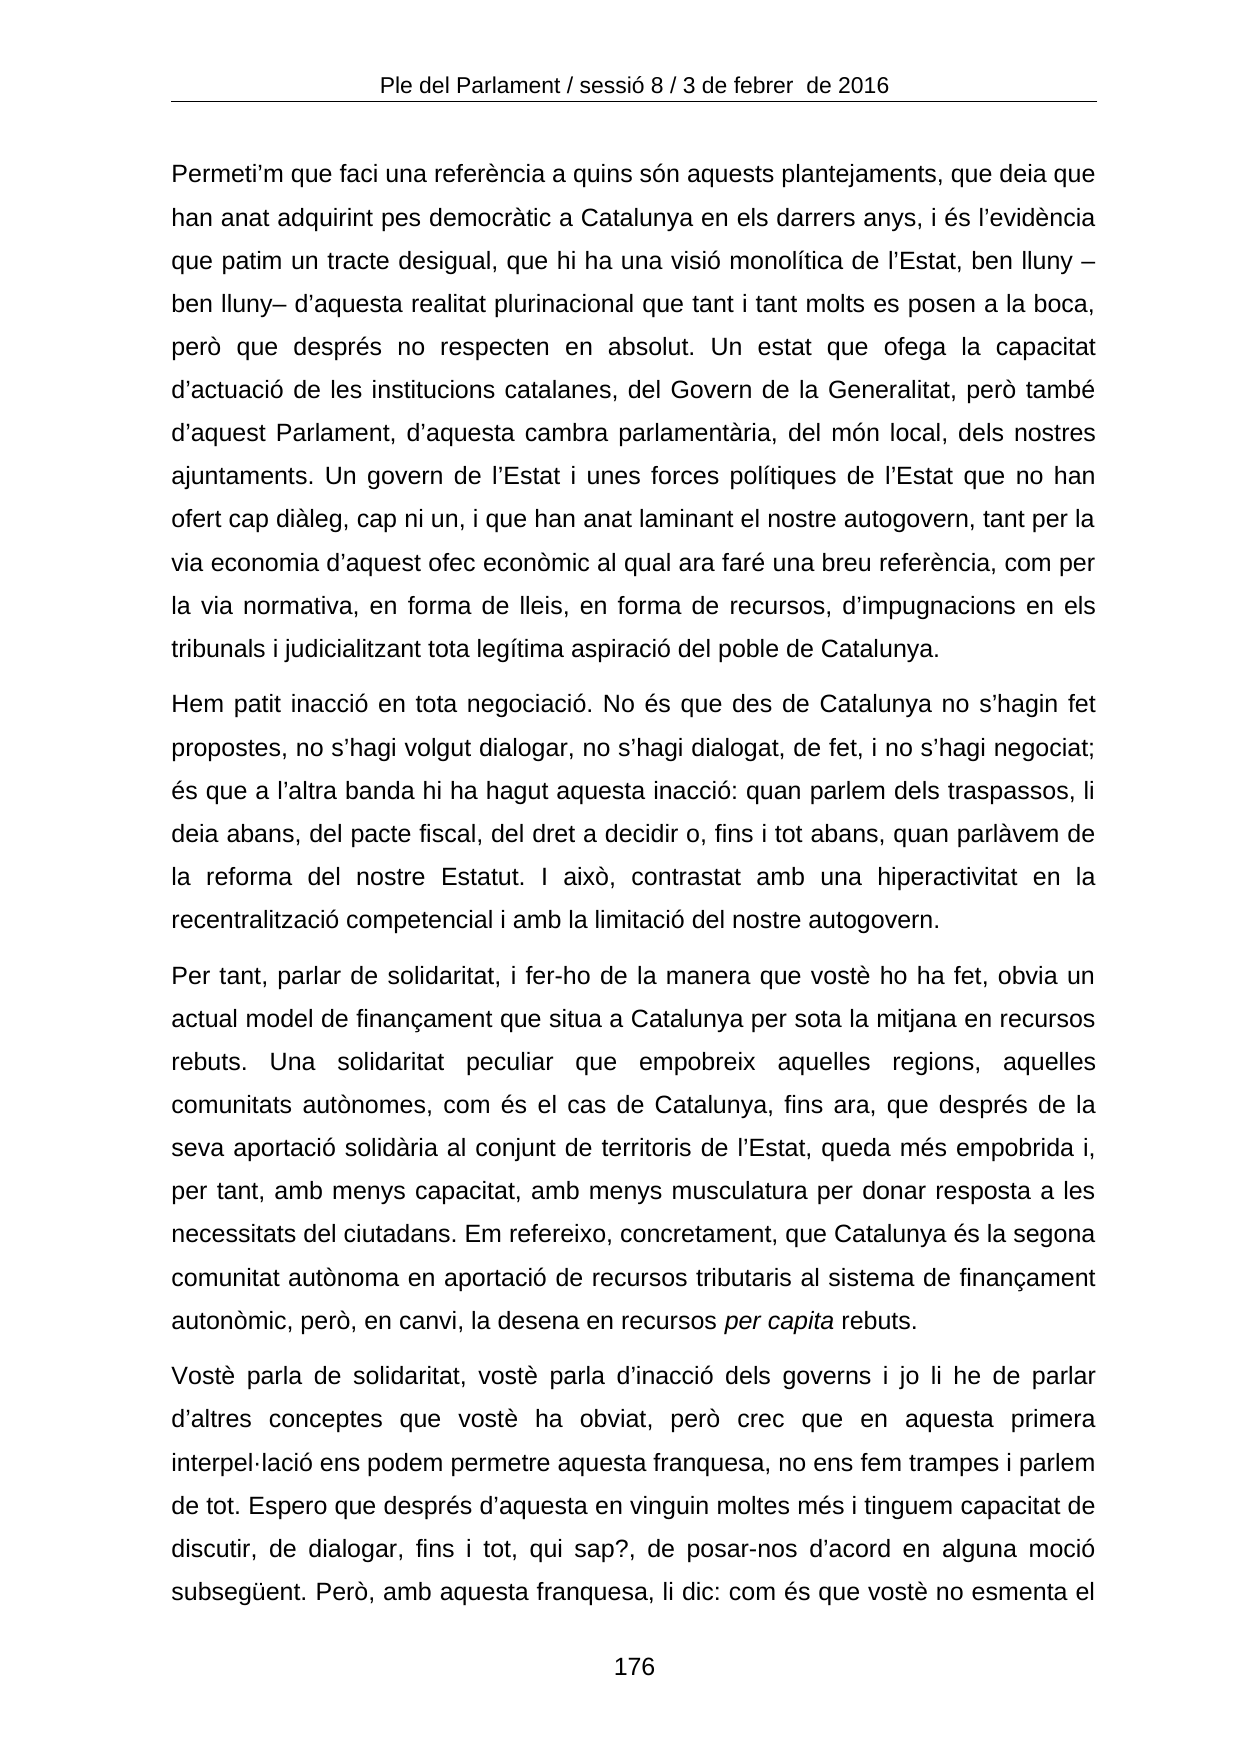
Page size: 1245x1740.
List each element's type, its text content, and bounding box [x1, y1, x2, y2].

text Per tant, parlar de solidaritat, i fer-ho de la manera que vostè ho ha fet, obvia un actual model de finançament que situa a Catalunya per sota la mitjana en recursos rebuts. Una solidaritat peculiar que empobreix aquelles regions, aquelles comunitats autònomes, com és el cas de Catalunya, fins ara, que després de la seva aportació solidària al conjunt de territoris de l’Estat, queda més empobrida i, per tant, amb menys capacitat, amb menys musculatura per donar resposta a les necessitats del ciutadans. Em refereixo, concretament, que Catalunya és la segona comunitat autònoma en aportació de recursos tributaris al sistema de finançament autonòmic, però, en canvi, la desena en recursos per capita rebuts. [171, 961, 1097, 1334]
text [171, 1361, 1097, 1606]
text Hem patit inacció en tota negociació. No és que des de Catalunya no s’hagin fet propostes, no s’hagi volgut dialogar, no s’hagi dialogat, de fet, i no s’hagi negociat; és que a l’altra banda hi ha hagut aquesta inacció: quan parlem dels traspassos, li deia abans, del pacte fiscal, del dret a decidir o, fins i tot abans, quan parlàvem de la reforma del nostre Estatut. I això, contrastat amb una hiperactivitat en la recentralització competencial i amb la limitació del nostre autogovern. [171, 689, 1097, 934]
text Permeti’m que faci una referència a quins són aquests plantejaments, que deia que han anat adquirint pes democràtic a Catalunya en els darrers anys, i és l’evidència que patim un tracte desigual, que hi ha una visió monolítica de l’Estat, ben lluny –ben lluny– d’aquesta realitat plurinacional que tant i tant molts es posen a la boca, però que després no respecten en absolut. Un estat que ofega la capacitat d’actuació de les institucions catalanes, del Govern de la Generalitat, però també d’aquest Parlament, d’aquesta cambra parlamentària, del món local, dels nostres ajuntaments. Un govern de l’Estat i unes forces polítiques de l’Estat que no han ofert cap diàleg, cap ni un, i que han anat laminant el nostre autogovern, tant per la via economia d’aquest ofec econòmic al qual ara faré una breu referència, com per la via normativa, en forma de lleis, en forma de recursos, d’impugnacions en els tribunals i judicialitzant tota legítima aspiració del poble de Catalunya. [171, 159, 1097, 663]
